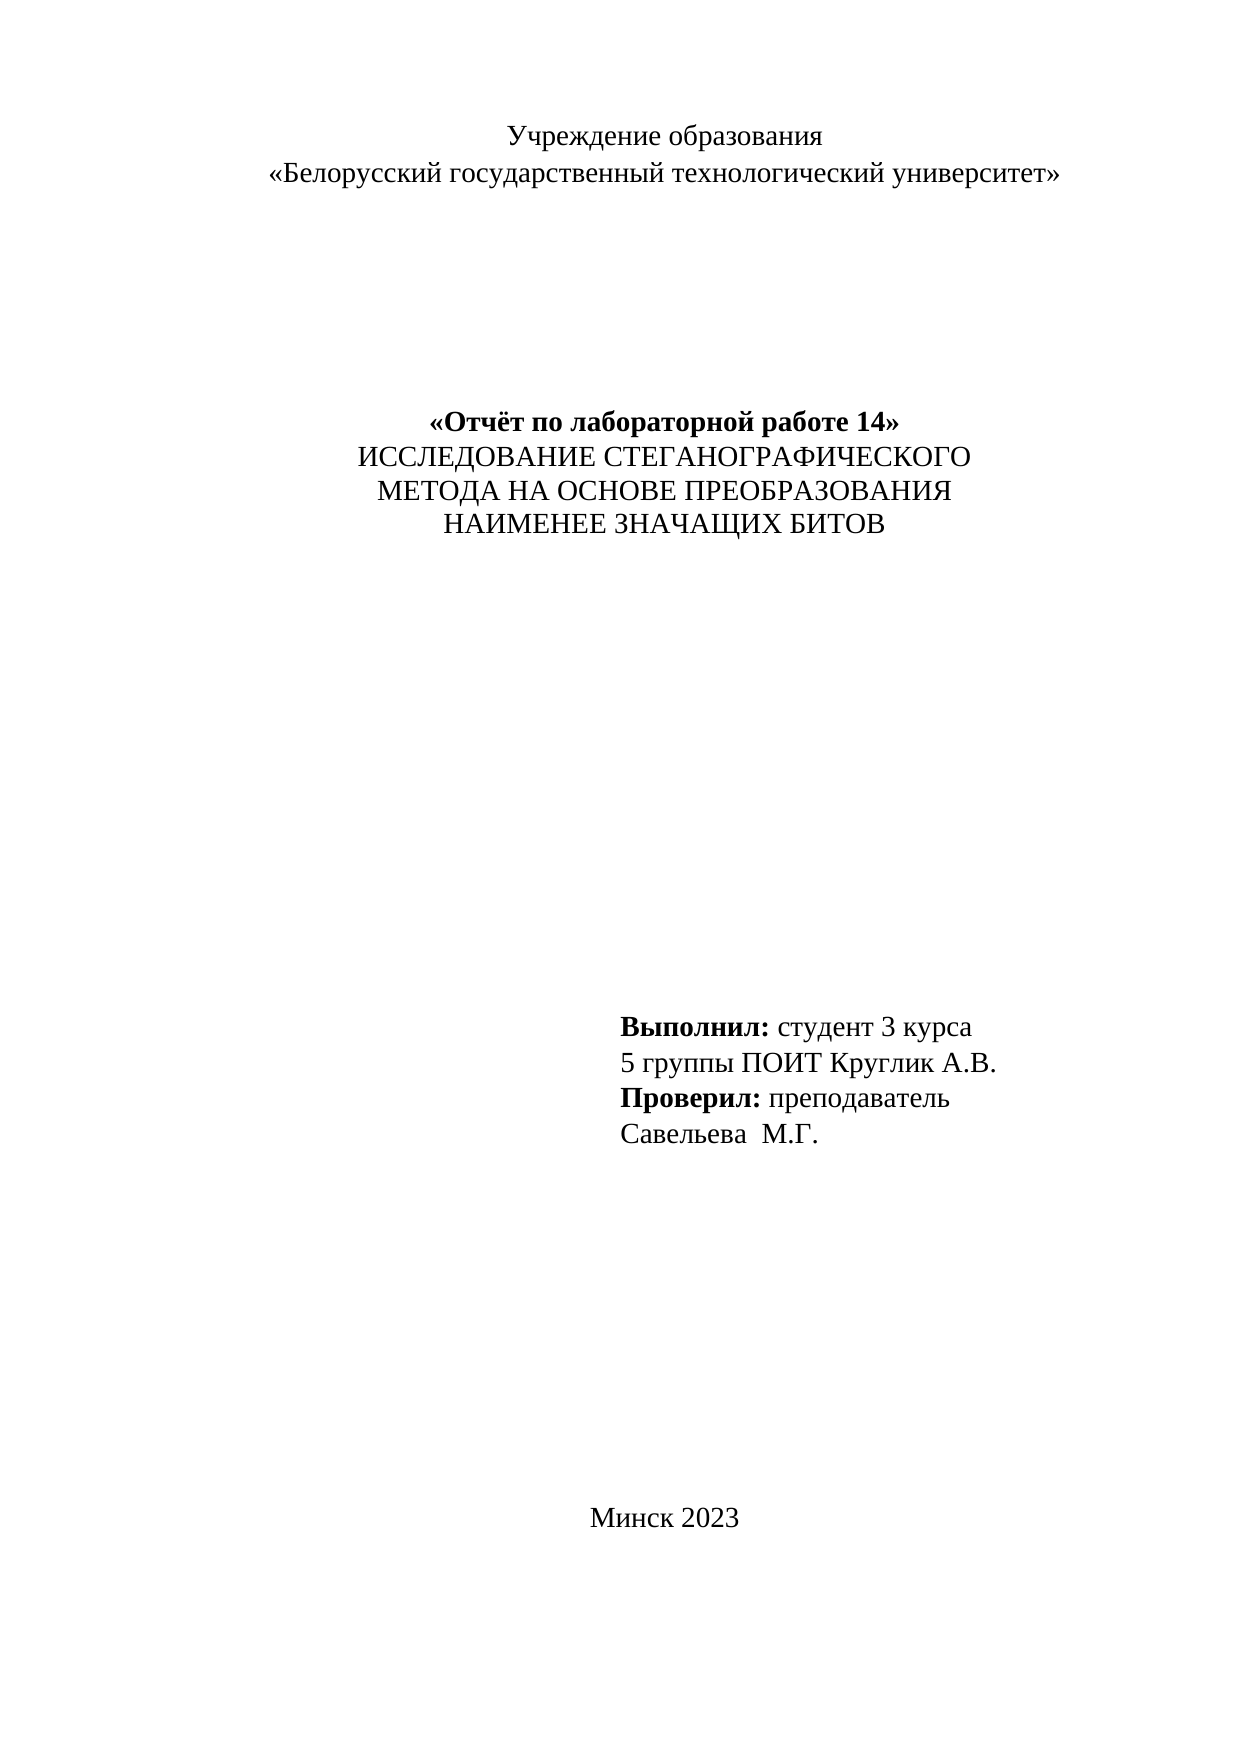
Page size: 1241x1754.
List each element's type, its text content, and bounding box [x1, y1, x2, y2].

text «Белорусский государственный технологический университет» [177, 155, 1152, 188]
text ИССЛЕДОВАНИЕ СТЕГАНОГРАФИЧЕСКОГО [177, 439, 1152, 473]
text Проверил: преподаватель [177, 1080, 1152, 1114]
text Минск 2023 [177, 1500, 1152, 1534]
text Учреждение образования [177, 118, 1152, 152]
text «Отчёт по лабораторной работе 14» [177, 404, 1152, 437]
text Савельева М.Г. [177, 1116, 1152, 1149]
text МЕТОДА НА ОСНОВЕ ПРЕОБРАЗОВАНИЯ [177, 473, 1152, 506]
text НАИМЕНЕЕ ЗНАЧАЩИХ БИТОВ [177, 506, 1152, 540]
text 5 группы ПОИТ Круглик А.В. [177, 1045, 1152, 1078]
text Выполнил: студент 3 курса [177, 1009, 1152, 1043]
